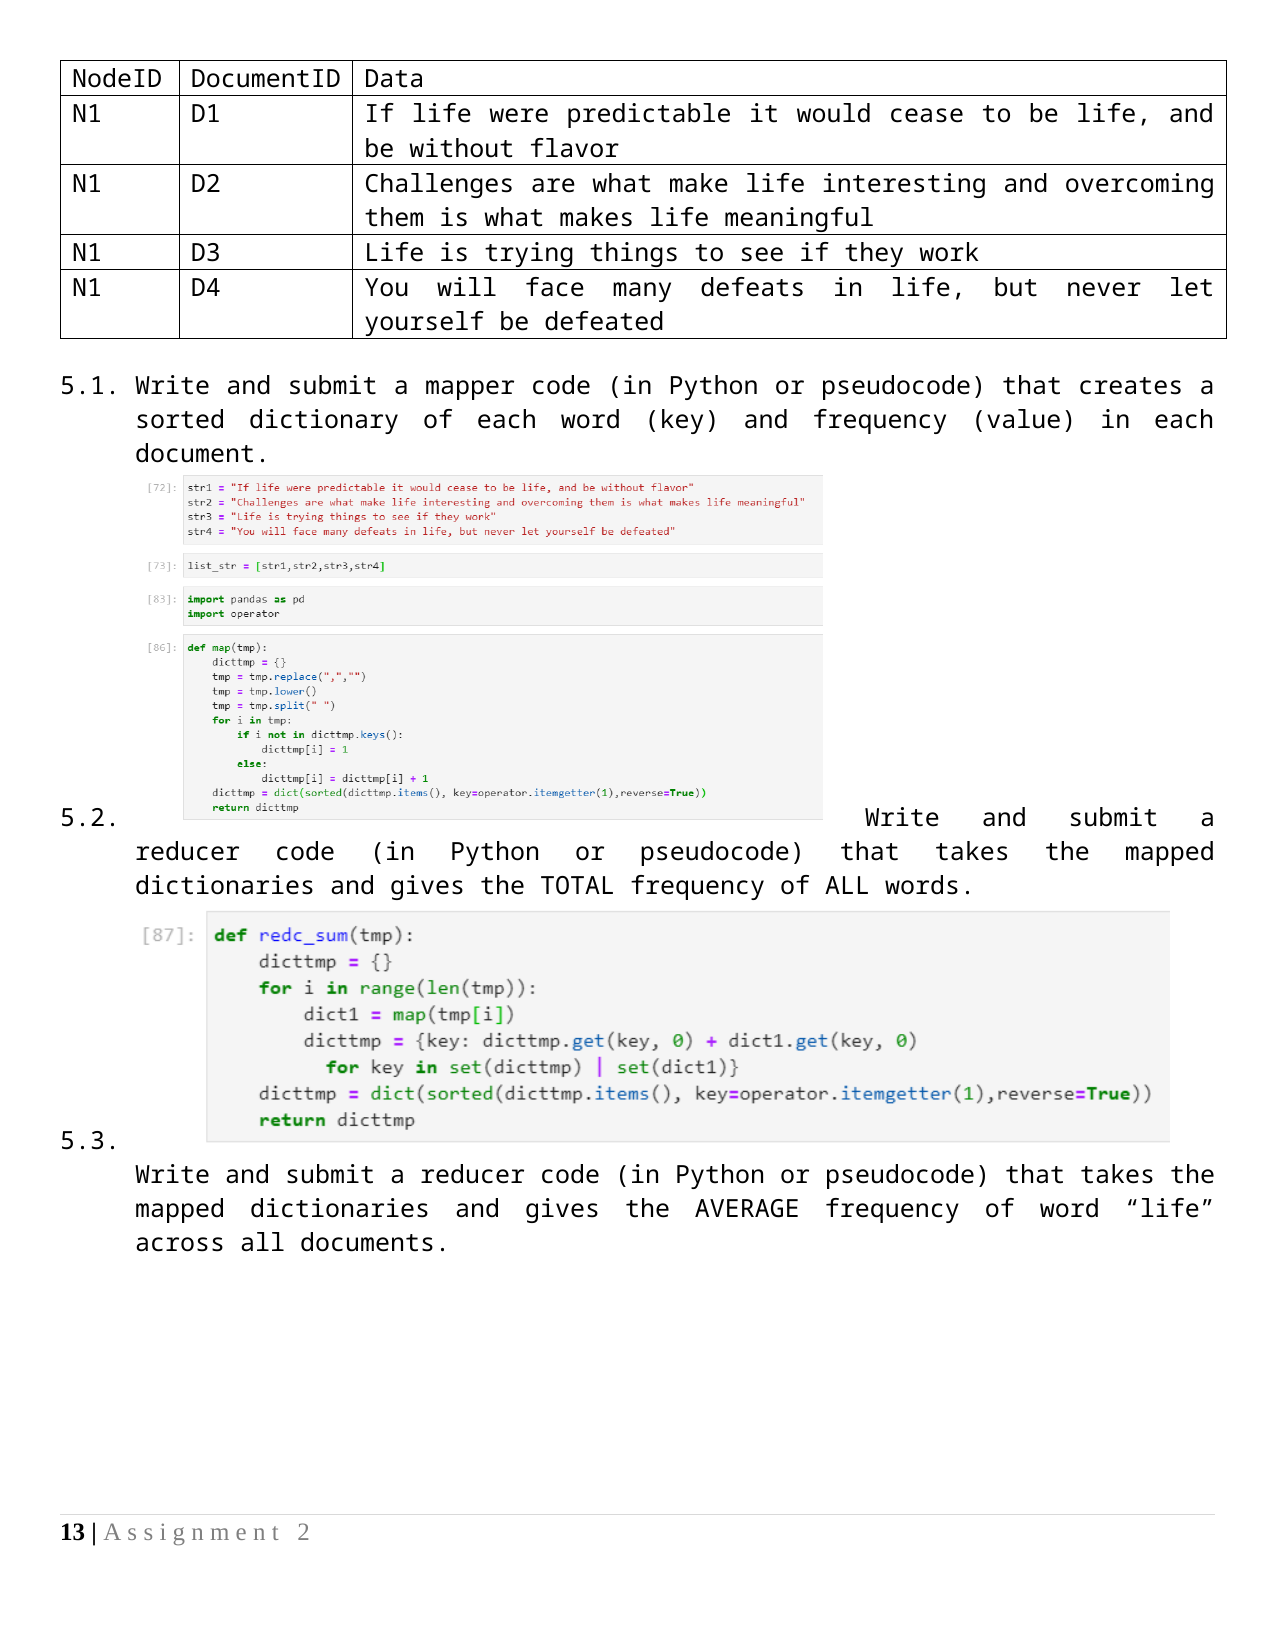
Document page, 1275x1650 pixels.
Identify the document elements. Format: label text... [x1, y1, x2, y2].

table_header Data [353, 61, 1226, 95]
table_cell D2 [180, 165, 352, 233]
table_cell Challenges are what make life interesting and overcoming them is what makes life meaningful [353, 165, 1226, 233]
table_cell D4 [180, 270, 352, 338]
table_cell D3 [180, 235, 352, 268]
list Write and submit a mapper code (in Python or pseudocode) that creates a sorted dictionary of each word (key) and frequency (value) in each document. [60, 368, 1215, 470]
table_header NodeID [61, 61, 179, 95]
table_cell You will face many defeats in life, but never let yourself be defeated [353, 270, 1226, 338]
table_cell Life is trying things to see if they work [353, 235, 1226, 268]
picture [135, 960, 1170, 1208]
table_cell N1 [61, 270, 179, 338]
table_header DocumentID [180, 61, 352, 95]
table_cell N1 [61, 165, 179, 233]
table_cell N1 [61, 96, 179, 164]
table_cell D1 [180, 96, 352, 164]
table_cell If life were predictable it would cease to be life, and be without flavor [353, 96, 1226, 164]
picture [135, 499, 823, 856]
table_cell N1 [61, 235, 179, 268]
